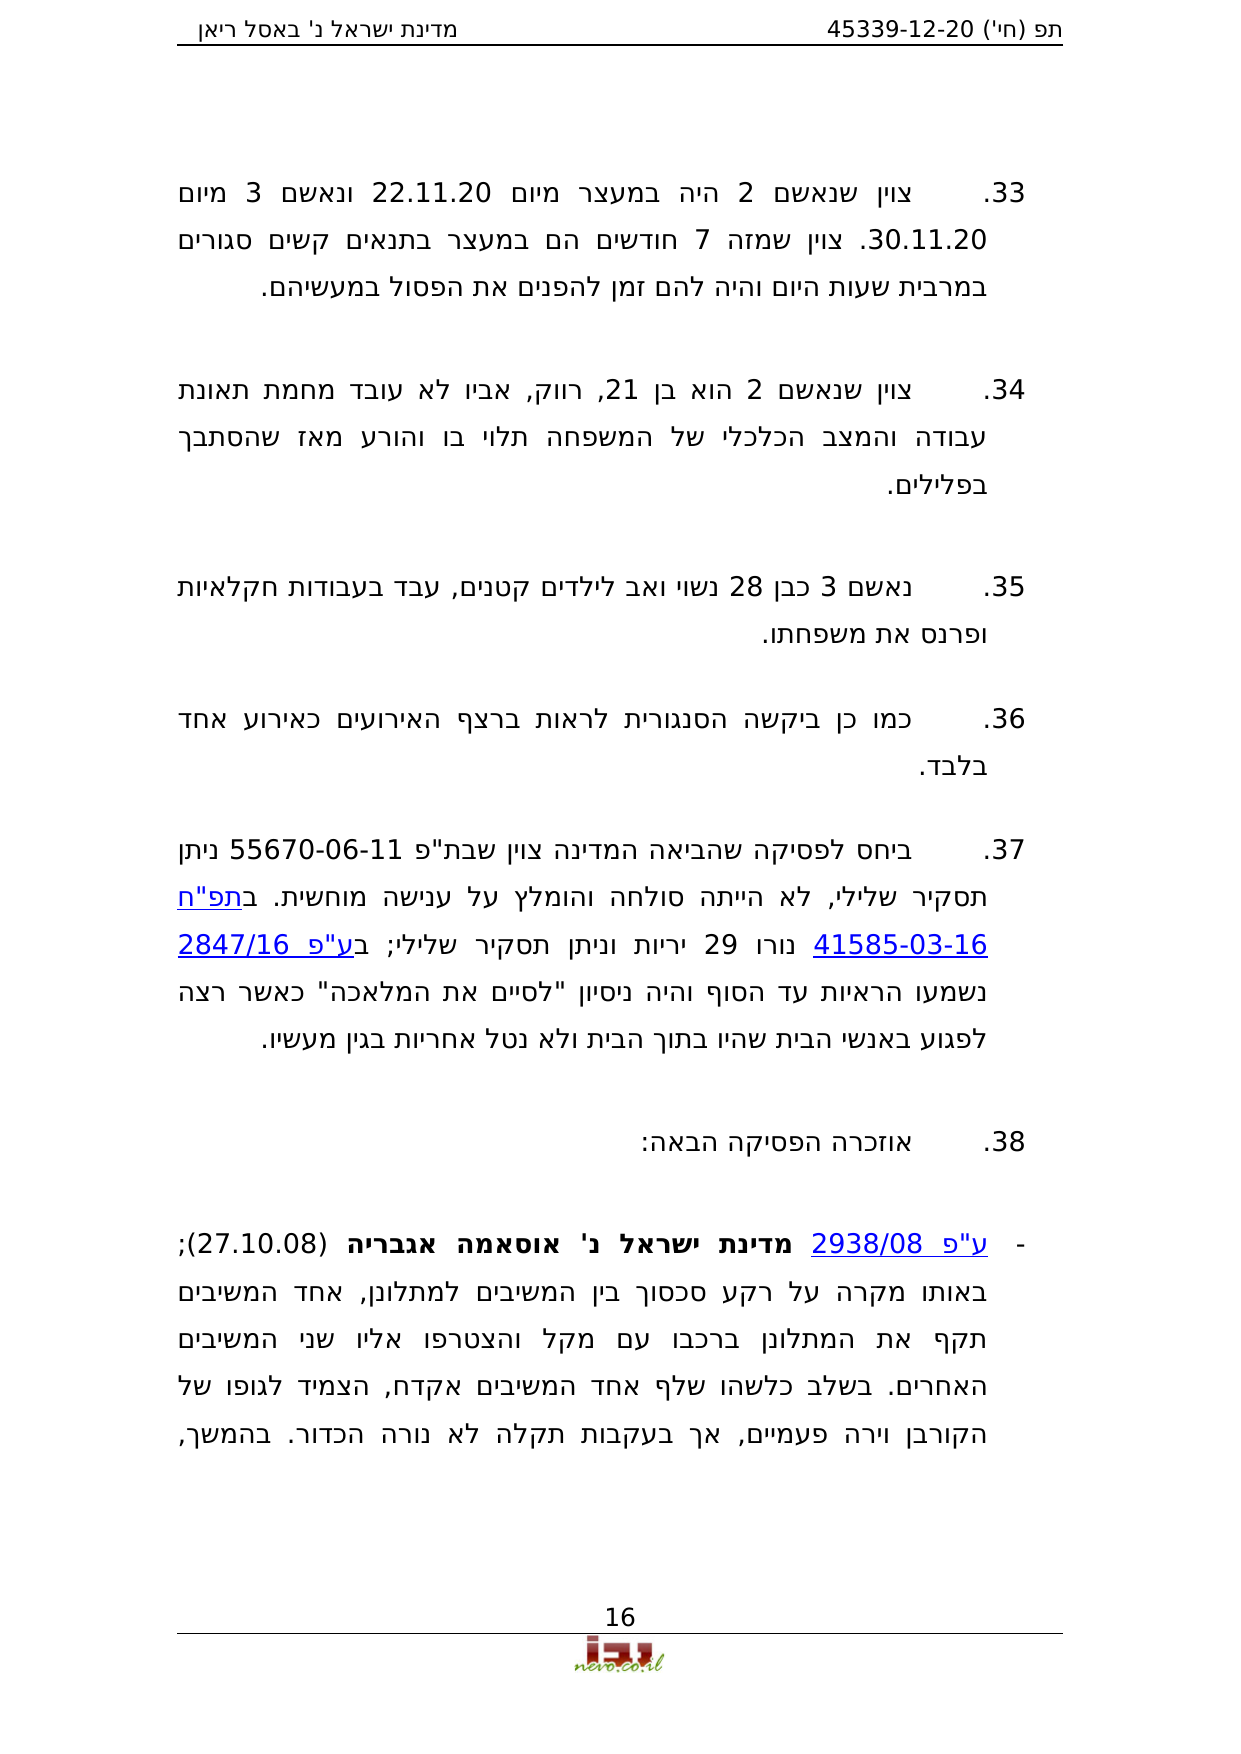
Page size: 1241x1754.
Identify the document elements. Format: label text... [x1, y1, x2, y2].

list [177, 1229, 1026, 1449]
list נאשם 3 כבן 28 נשוי ואב לילדים קטנים, עבד בעבודות חקלאיות ופרנס את משפחתו. [177, 572, 1026, 650]
list צוין שנאשם 2 היה במעצר מיום 22.11.20 ונאשם 3 מיום 30.11.20. צוין שמזה 7 חודשים הם במעצר בתנאים קשים סגורים במרבית שעות היום והיה להם זמן להפנים את הפסול במעשיהם. [177, 177, 1026, 303]
list אוזכרה הפסיקה הבאה: [177, 1126, 1026, 1158]
picture [574, 1635, 666, 1673]
list צוין שנאשם 2 הוא בן 21, רווק, אביו לא עובד מחמת תאונת עבודה והמצב הכלכלי של המשפחה תלוי בו והורע מאז שהסתבך בפלילים. [177, 374, 1026, 501]
list ביחס לפסיקה שהביאה המדינה צוין שבת"פ 55670-06-11 ניתן תסקיר שלילי, לא הייתה סולחה והומלץ על ענישה מוחשית. בתפ"ח 41585-03-16 נורו 29 יריות וניתן תסקיר שלילי; בע"פ 2847/16 נשמעו הראיות עד הסוף והיה ניסיון "לסיים את המלאכה" כאשר רצה לפגוע באנשי הבית שהיו בתוך הבית ולא נטל אחריות בגין מעשיו. [177, 834, 1026, 1055]
list כמו כן ביקשה הסנגורית לראות ברצף האירועים כאירוע אחד בלבד. [177, 703, 1026, 782]
